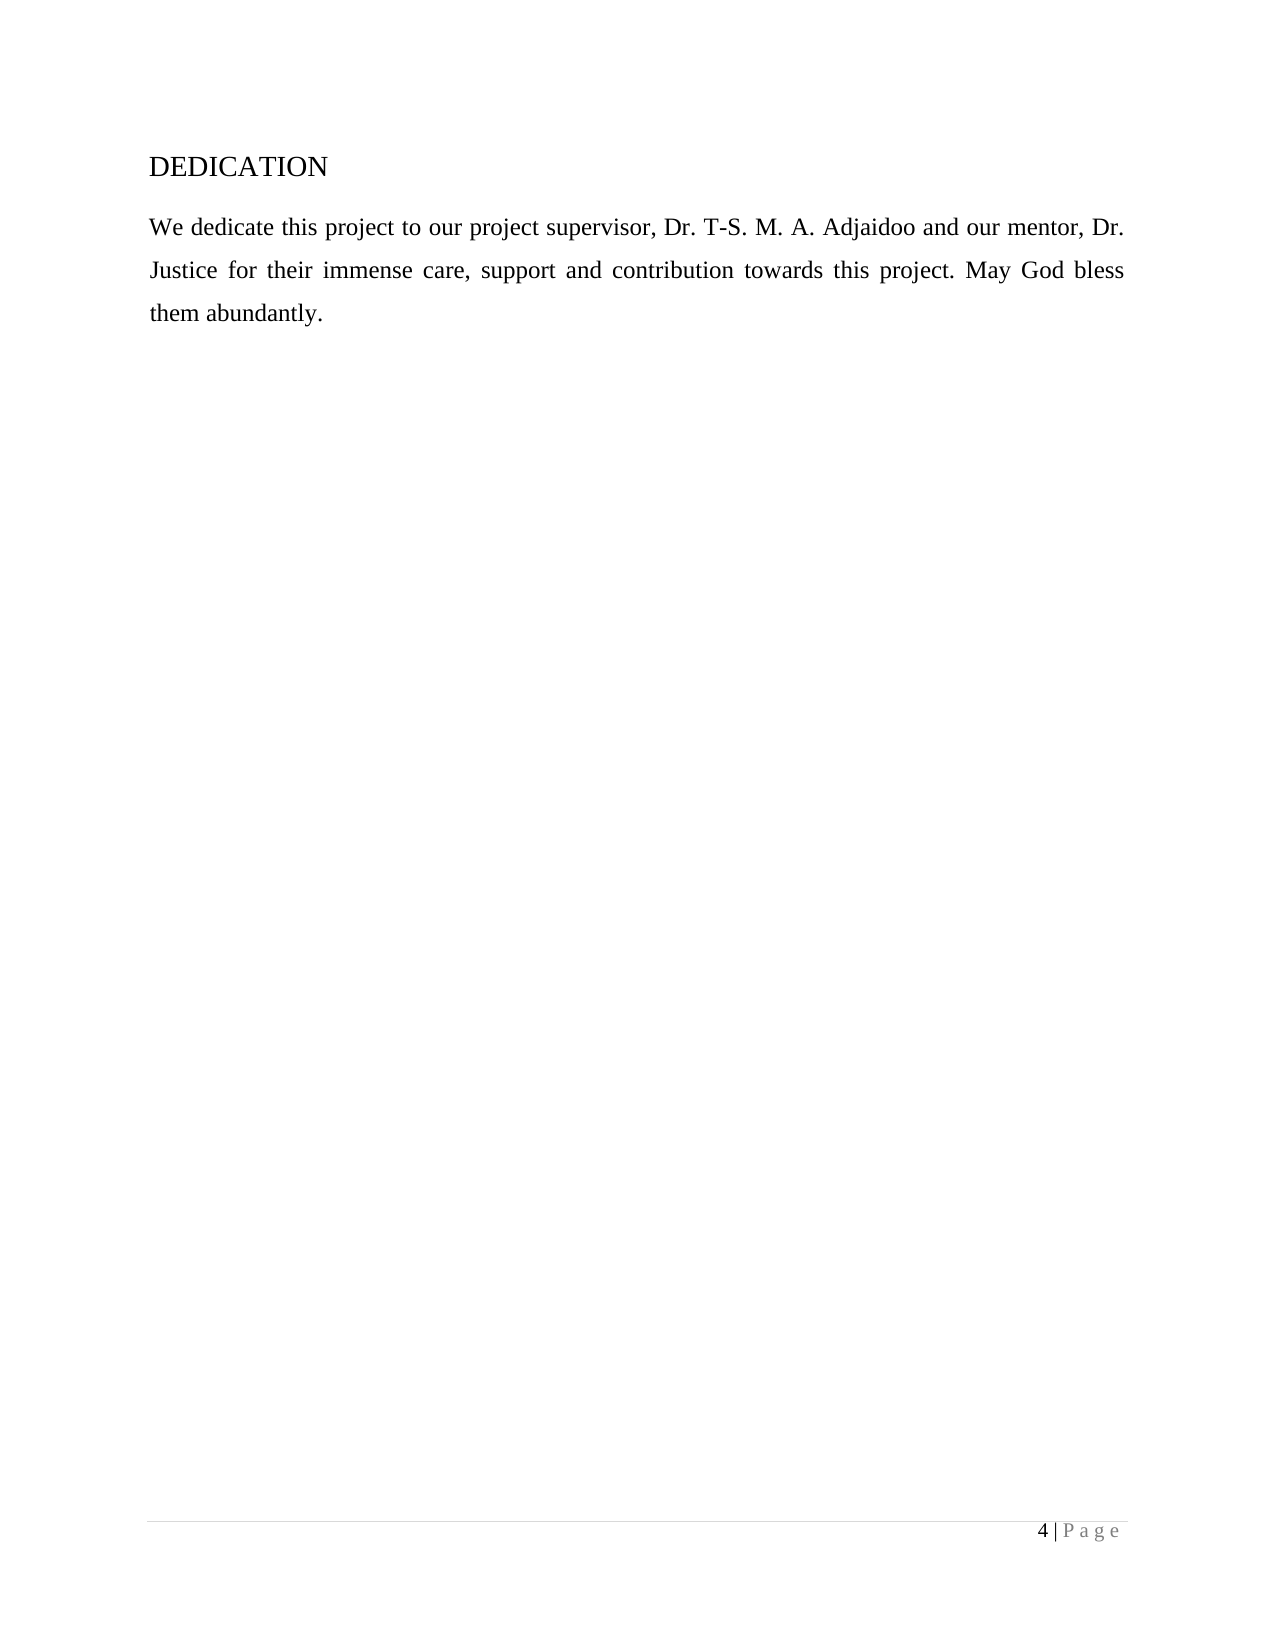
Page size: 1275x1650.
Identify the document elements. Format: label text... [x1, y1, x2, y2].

text We dedicate this project to our project supervisor, Dr. T-S. M. A. Adjaidoo and our mentor, Dr. Justice for their immense care, support and contribution towards this project. May God bless them abundantly. [148, 212, 1125, 326]
subtitle DEDICATION [148, 149, 1181, 183]
